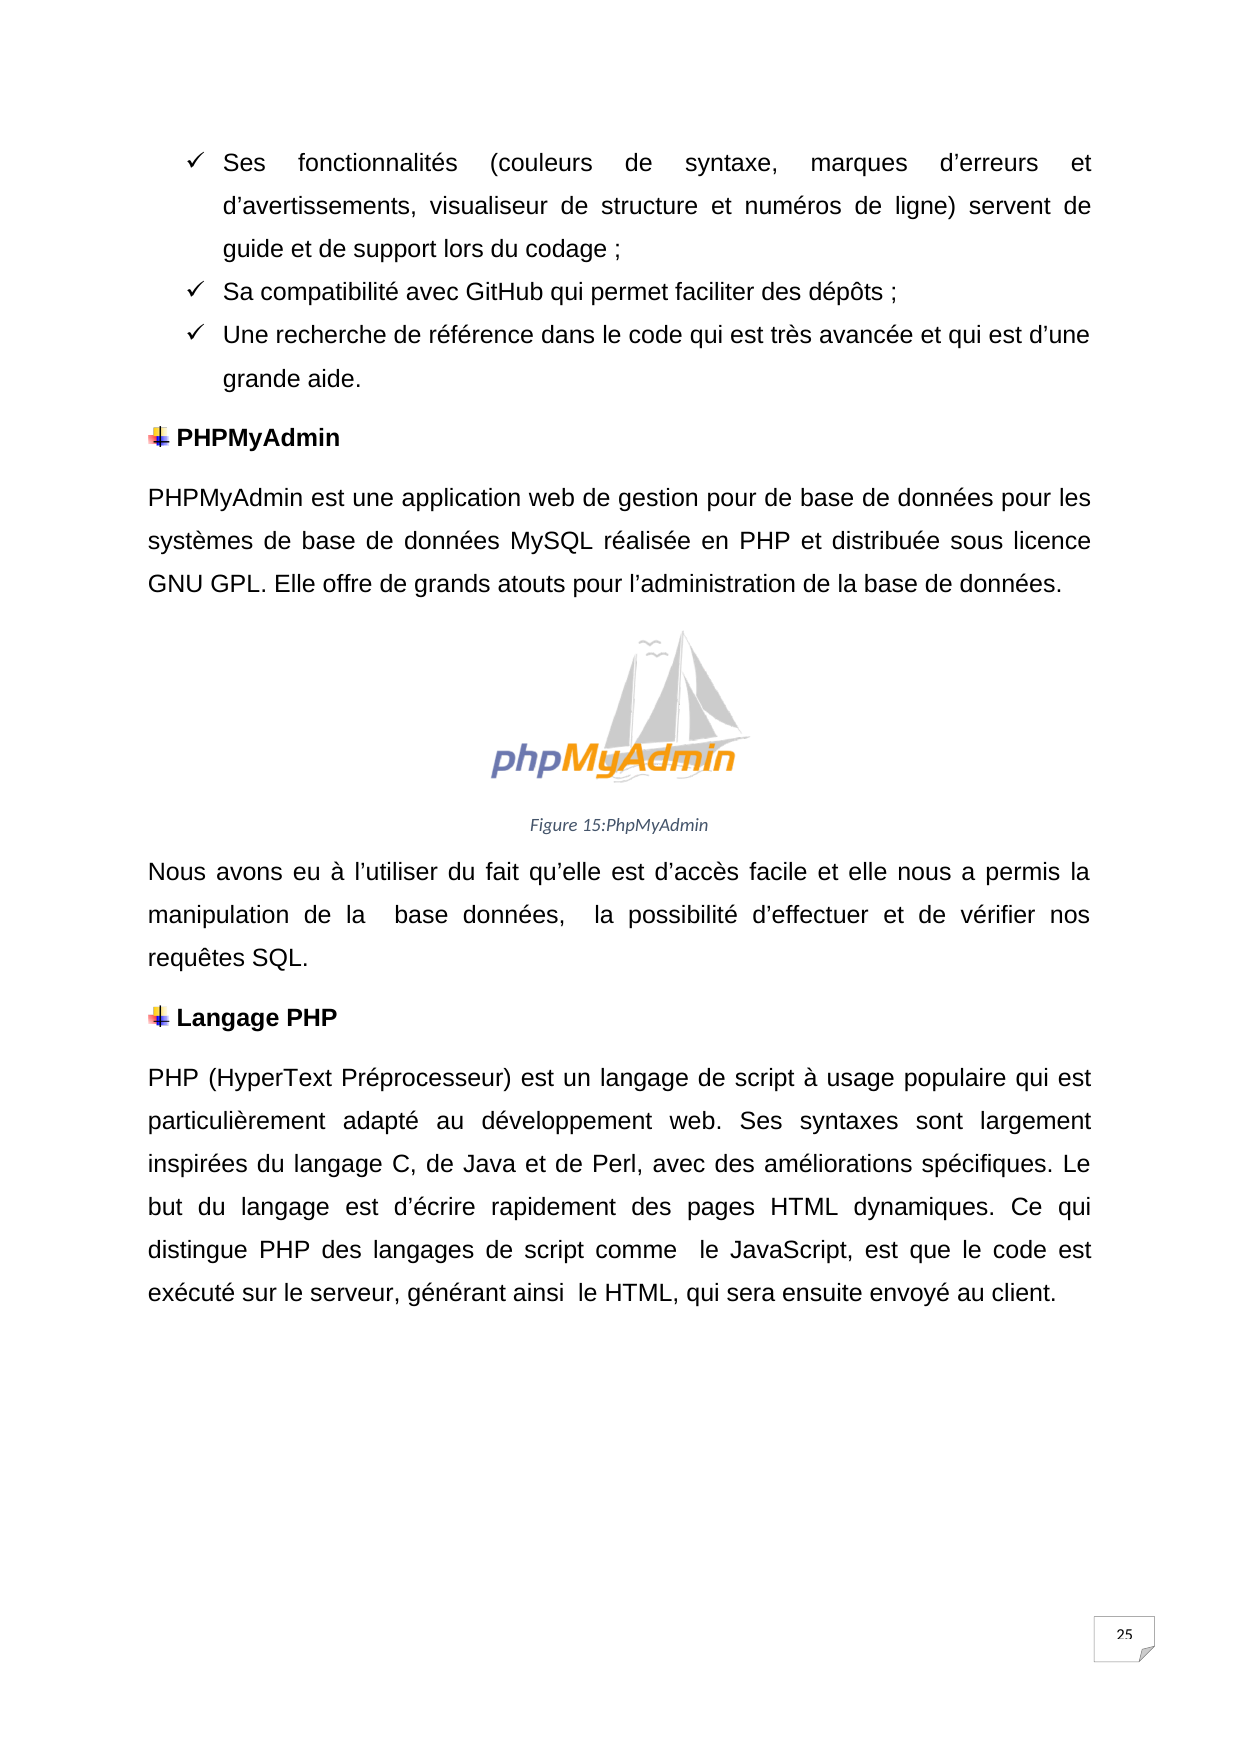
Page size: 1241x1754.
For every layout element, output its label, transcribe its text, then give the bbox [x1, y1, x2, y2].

text PHPMyAdmin est une application web de gestion pour de base de données pour les systèmes de base de données MySQL réalisée en PHP et distribuée sous licence GNU GPL. Elle offre de grands atouts pour l’administration de la base de données. [148, 483, 1093, 598]
list Ses fonctionnalités (couleurs de syntaxe, marques d’erreurs et d’avertissements, visualiseur de structure et numéros de ligne) servent de guide et de support lors du codage ; [185, 148, 1093, 263]
picture [489, 629, 751, 783]
text Figure 16:PhpMyAdmin [148, 813, 1093, 836]
list Sa compatibilité avec GitHub qui permet faciliter des dépôts ; [185, 277, 1093, 306]
list Une recherche de référence dans le code qui est très avancée et qui est d’une grande aide. [185, 320, 1093, 392]
text Nous avons eu à l’utiliser du fait qu’elle est d’accès facile et elle nous a permis la manipulation de la base données, la possibilité d’effectuer et de vérifier nos requêtes SQL. [148, 857, 1093, 972]
text PHP (HyperText Préprocesseur) est un langage de script à usage populaire qui est particulièrement adapté au développement web. Ses syntaxes sont largement inspirées du langage C, de Java et de Perl, avec des améliorations spécifiques. Le but du langage est d’écrire rapidement des pages HTML dynamiques. Ce qui distingue PHP des langages de script comme le JavaScript, est que le code est exécuté sur le serveur, générant ainsi le HTML, qui sera ensuite envoyé au client. [148, 1062, 1093, 1307]
picture [147, 426, 170, 447]
picture [147, 1004, 170, 1027]
text PHPMyAdmin [148, 423, 1093, 452]
text Langage PHP [148, 1003, 1093, 1031]
